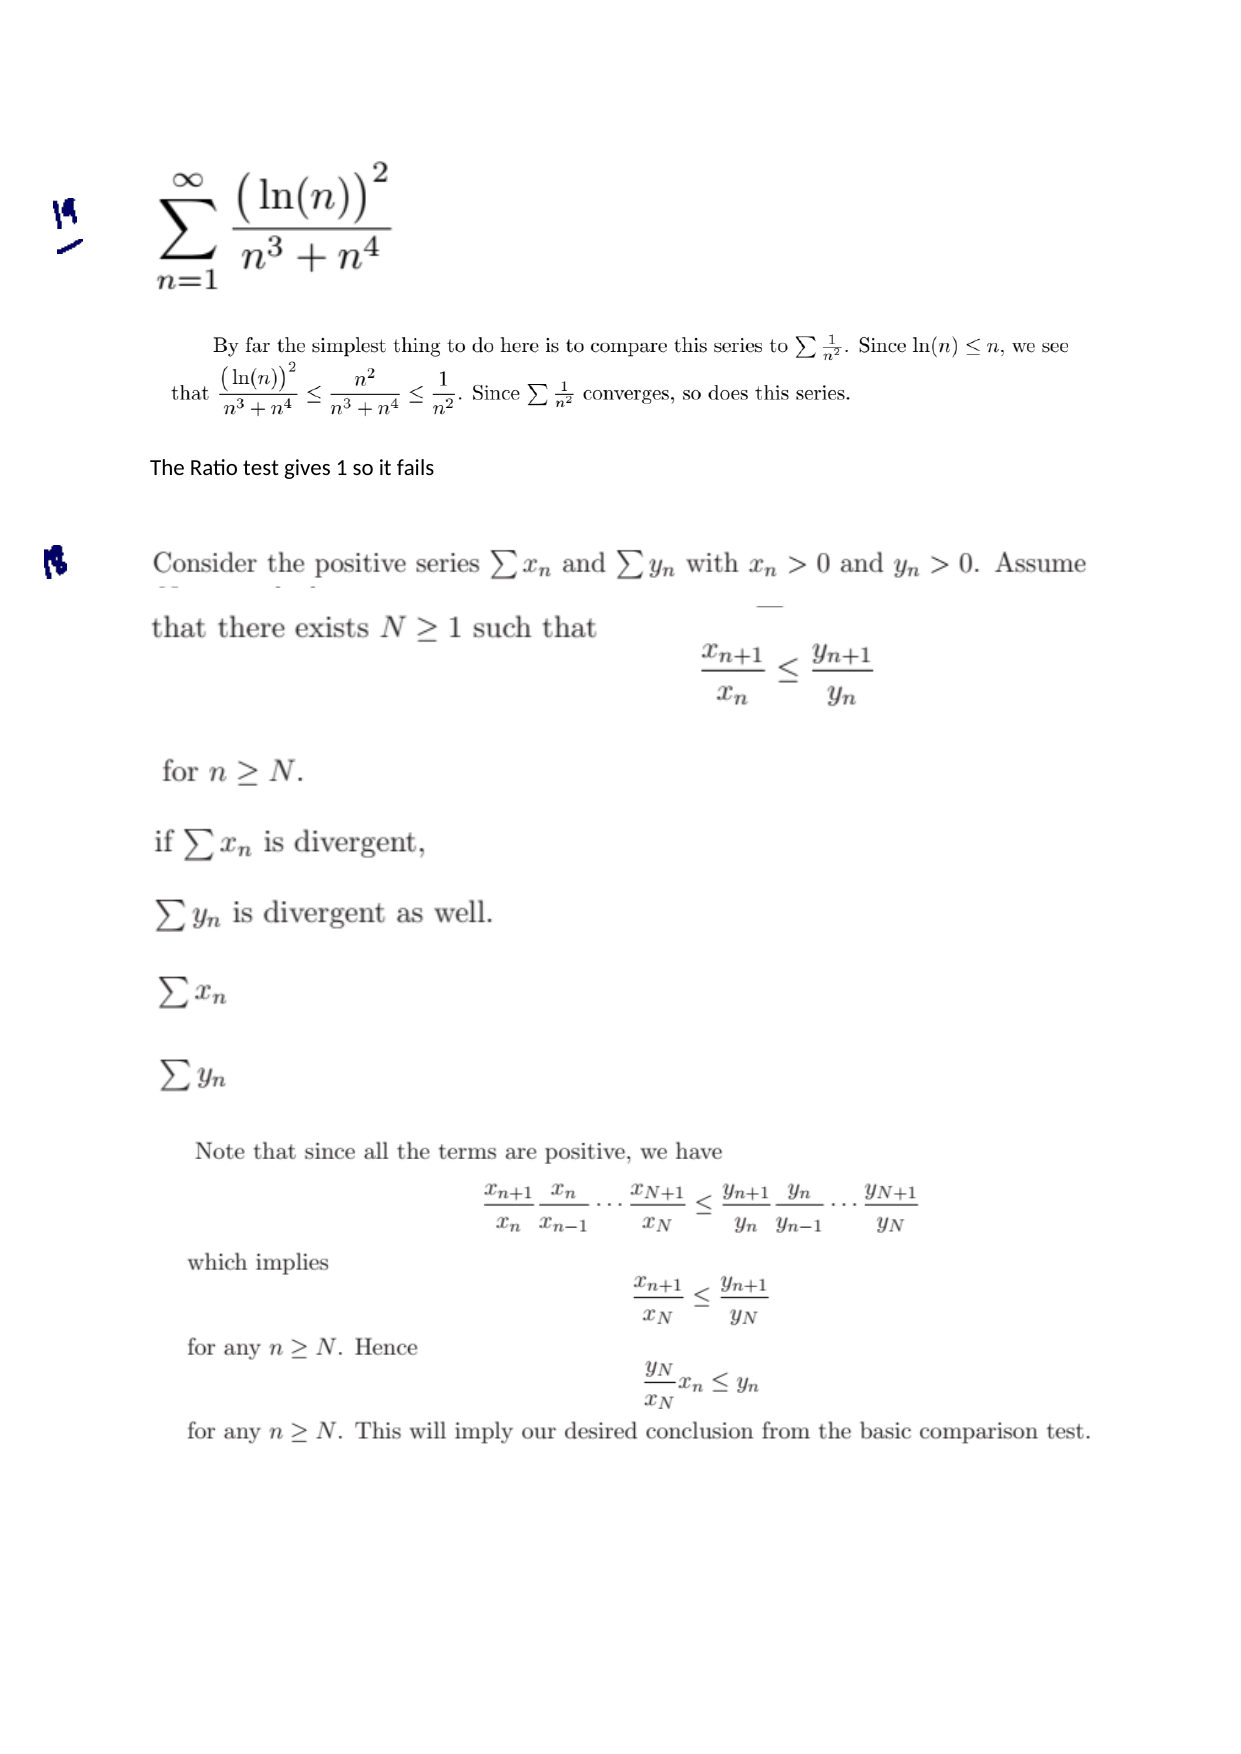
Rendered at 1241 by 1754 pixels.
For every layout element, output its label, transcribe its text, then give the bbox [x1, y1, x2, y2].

picture [150, 1041, 235, 1104]
picture [44, 545, 67, 579]
text The Ratio test gives 1 so it fails [150, 453, 1090, 481]
picture [150, 323, 1091, 435]
picture [150, 815, 426, 866]
picture [150, 547, 1091, 588]
picture [150, 729, 313, 797]
picture [150, 150, 430, 305]
picture [53, 198, 77, 229]
picture [150, 606, 886, 711]
picture [150, 884, 494, 940]
picture [150, 1122, 1091, 1462]
picture [57, 239, 83, 254]
picture [150, 958, 236, 1023]
